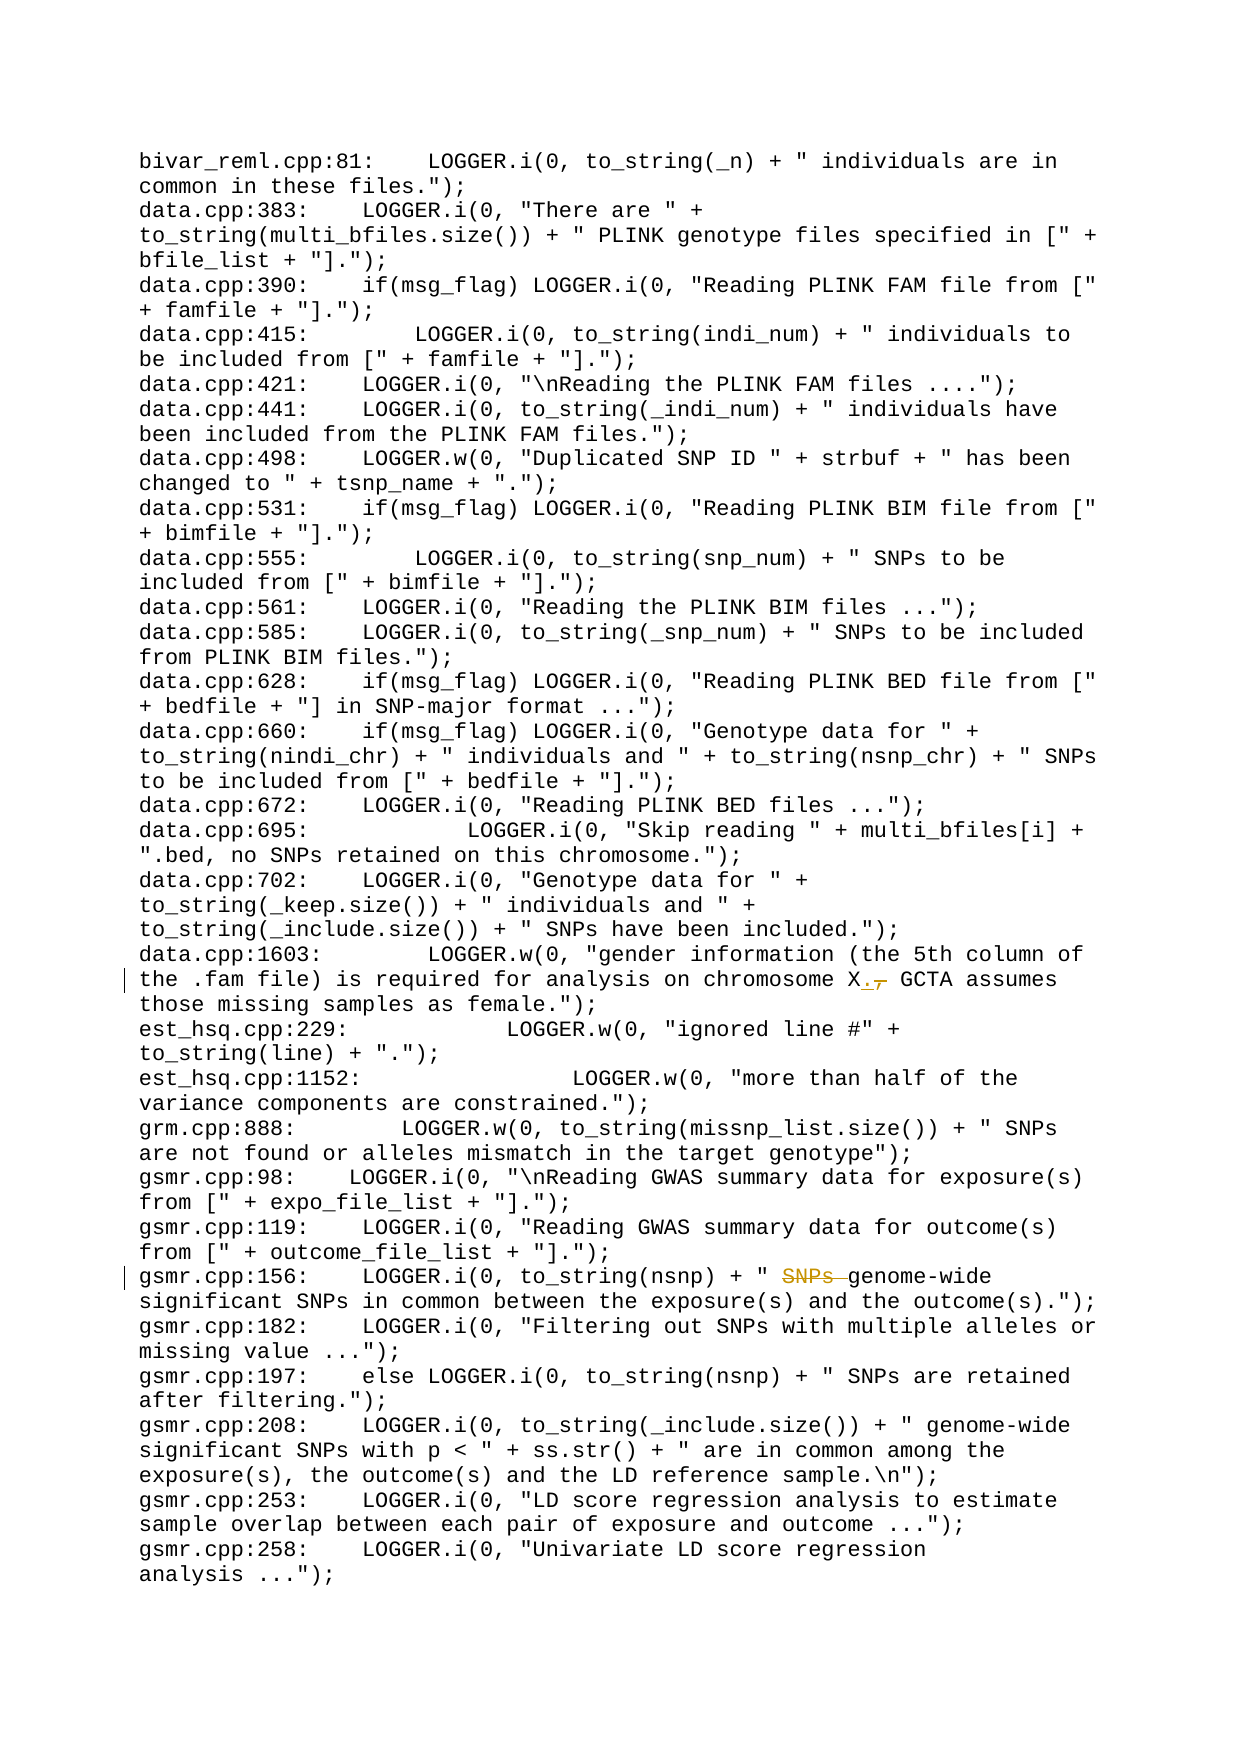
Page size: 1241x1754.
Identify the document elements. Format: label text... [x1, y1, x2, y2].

text data.cpp:421: LOGGER.i(0, "\nReading the PLINK FAM files ...."); [139, 373, 1101, 398]
text grm.cpp:888: LOGGER.w(0, to_string(missnp_list.size()) + " SNPs are not found or alleles mismatch in the target genotype"); [139, 1117, 1101, 1166]
text gsmr.cpp:156: LOGGER.i(0, to_string(nsnp) + " genome-wide significant SNPs in common between the exposure(s) and the outcome(s)."); [139, 1266, 1101, 1315]
text data.cpp:695: LOGGER.i(0, "Skip reading " + multi_bfiles[i] + ".bed, no SNPs retained on this chromosome."); [139, 819, 1101, 869]
text data.cpp:660: if(msg_flag) LOGGER.i(0, "Genotype data for " + to_string(nindi_chr) + " individuals and " + to_string(nsnp_chr) + " SNPs to be included from [" + bedfile + "]."); [139, 720, 1101, 794]
text data.cpp:415: LOGGER.i(0, to_string(indi_num) + " individuals to be included from [" + famfile + "]."); [139, 323, 1101, 373]
text data.cpp:702: LOGGER.i(0, "Genotype data for " + to_string(_keep.size()) + " individuals and " + to_string(_include.size()) + " SNPs have been included."); [139, 869, 1101, 943]
text data.cpp:585: LOGGER.i(0, to_string(_snp_num) + " SNPs to be included from PLINK BIM files."); [139, 621, 1101, 671]
text data.cpp:498: LOGGER.w(0, "Duplicated SNP ID " + strbuf + " has been changed to " + tsnp_name + "."); [139, 447, 1101, 497]
text data.cpp:531: if(msg_flag) LOGGER.i(0, "Reading PLINK BIM file from [" + bimfile + "]."); [139, 497, 1101, 547]
text gsmr.cpp:253: LOGGER.i(0, "LD score regression analysis to estimate sample overlap between each pair of exposure and outcome ..."); [139, 1489, 1101, 1538]
text data.cpp:1603: LOGGER.w(0, "gender information (the 5th column of the .fam file) is required for analysis on chromosome X GCTA assumes those missing samples as female."); [139, 943, 1101, 1018]
text est_hsq.cpp:1152: LOGGER.w(0, "more than half of the variance components are constrained."); [139, 1067, 1101, 1117]
text data.cpp:441: LOGGER.i(0, to_string(_indi_num) + " individuals have been included from the PLINK FAM files."); [139, 398, 1101, 447]
text est_hsq.cpp:229: LOGGER.w(0, "ignored line #" + to_string(line) + "."); [139, 1018, 1101, 1067]
text data.cpp:672: LOGGER.i(0, "Reading PLINK BED files ..."); [139, 794, 1101, 819]
text gsmr.cpp:119: LOGGER.i(0, "Reading GWAS summary data for outcome(s) from [" + outcome_file_list + "]."); [139, 1216, 1101, 1266]
text data.cpp:561: LOGGER.i(0, "Reading the PLINK BIM files ..."); [139, 596, 1101, 621]
text data.cpp:628: if(msg_flag) LOGGER.i(0, "Reading PLINK BED file from [" + bedfile + "] in SNP-major format ..."); [139, 671, 1101, 720]
text gsmr.cpp:197: else LOGGER.i(0, to_string(nsnp) + " SNPs are retained after filtering."); [139, 1365, 1101, 1414]
text data.cpp:383: LOGGER.i(0, "There are " + to_string(multi_bfiles.size()) + " PLINK genotype files specified in [" + bfile_list + "]."); [139, 199, 1101, 274]
text gsmr.cpp:258: LOGGER.i(0, "Univariate LD score regression analysis ..."); [139, 1538, 1101, 1588]
text data.cpp:390: if(msg_flag) LOGGER.i(0, "Reading PLINK FAM file from [" + famfile + "]."); [139, 274, 1101, 323]
text data.cpp:555: LOGGER.i(0, to_string(snp_num) + " SNPs to be included from [" + bimfile + "]."); [139, 547, 1101, 596]
text gsmr.cpp:98: LOGGER.i(0, "\nReading GWAS summary data for exposure(s) from [" + expo_file_list + "]."); [139, 1166, 1101, 1216]
text bivar_reml.cpp:81: LOGGER.i(0, to_string(_n) + " individuals are in common in these files."); [139, 150, 1101, 199]
text gsmr.cpp:208: LOGGER.i(0, to_string(_include.size()) + " genome-wide significant SNPs with p < " + ss.str() + " are in common among the exposure(s), the outcome(s) and the LD reference sample.\n"); [139, 1414, 1101, 1489]
text gsmr.cpp:182: LOGGER.i(0, "Filtering out SNPs with multiple alleles or missing value ..."); [139, 1315, 1101, 1365]
